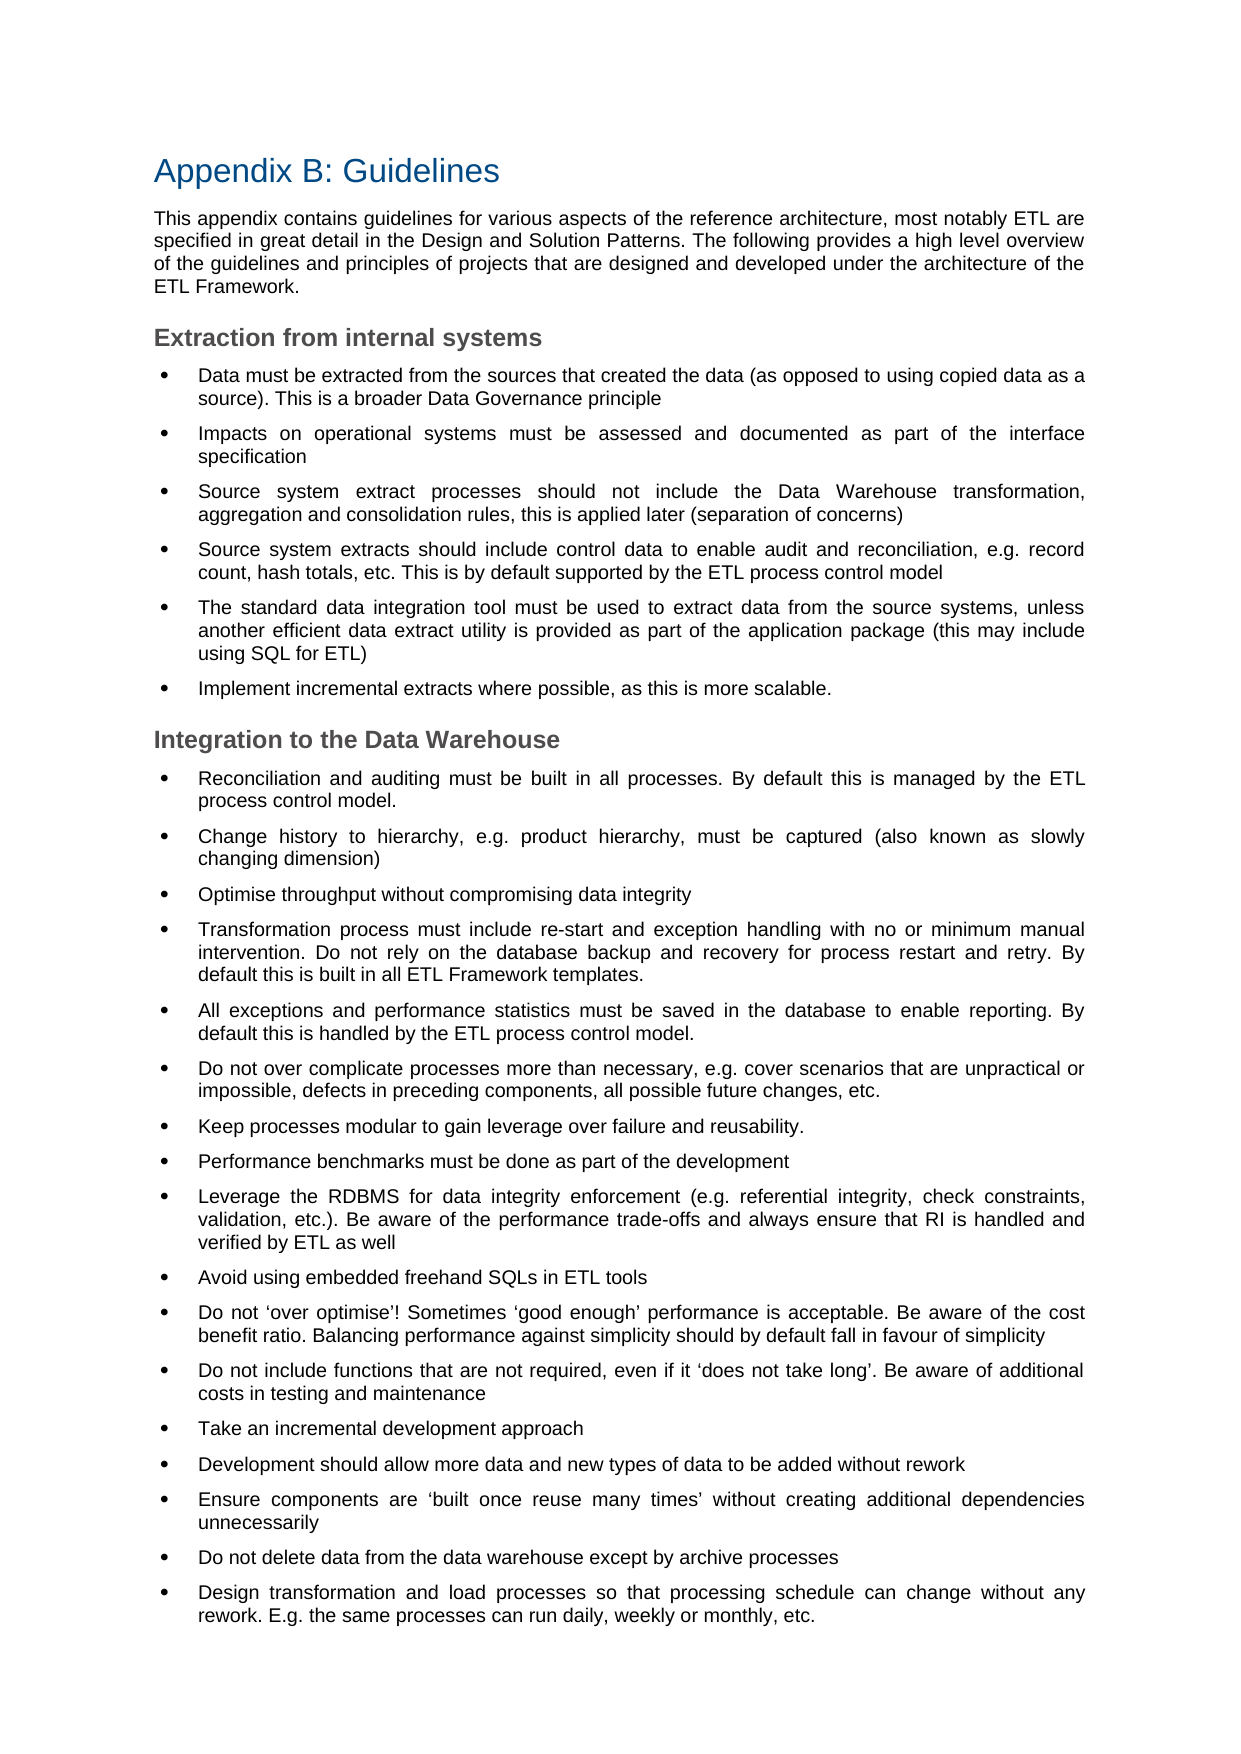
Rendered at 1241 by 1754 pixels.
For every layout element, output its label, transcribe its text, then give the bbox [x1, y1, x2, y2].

list Performance benchmarks must be done as part of the development [161, 1150, 1087, 1173]
list Impacts on operational systems must be assessed and documented as part of the interface specification [161, 422, 1087, 468]
list Change history to hierarchy, e.g. product hierarchy, must be captured (also known as slowly changing dimension) [161, 824, 1087, 870]
list Data must be extracted from the sources that created the data (as opposed to using copied data as a source). This is a broader Data Governance principle [161, 364, 1087, 410]
list Reconciliation and auditing must be built in all processes. By default this is managed by the ETL process control model. [161, 766, 1087, 812]
list Avoid using embedded freehand SQLs in ETL tools [161, 1266, 1087, 1289]
list Transformation process must include re-start and exception handling with no or minimum manual intervention. Do not rely on the database backup and recovery for process restart and retry. By default this is built in all ETL Framework templates. [161, 918, 1087, 986]
list Do not include functions that are not required, even if it ‘does not take long’. Be aware of additional costs in testing and maintenance [161, 1359, 1087, 1405]
list Leverage the RDBMS for data integrity enforcement (e.g. referential integrity, check constraints, validation, etc.). Be aware of the performance trade-offs and always ensure that RI is handled and verified by ETL as well [161, 1185, 1087, 1253]
list Do not delete data from the data warehouse except by archive processes [161, 1546, 1087, 1569]
subtitle Extraction from internal systems [153, 322, 1087, 352]
list Take an incremental development approach [161, 1417, 1087, 1440]
list Source system extract processes should not include the Data Warehouse transformation, aggregation and consolidation rules, this is applied later (separation of concerns) [161, 480, 1087, 526]
list Ensure components are ‘built once reuse many times’ without creating additional dependencies unnecessarily [161, 1488, 1087, 1533]
list Implement incremental extracts where possible, as this is more scalable. [161, 677, 1087, 700]
subtitle Appendix B: Guidelines [153, 152, 1087, 190]
list Source system extracts should include control data to enable audit and reconciliation, e.g. record count, hash totals, etc. This is by default supported by the ETL process control model [161, 538, 1087, 584]
list The standard data integration tool must be used to extract data from the source systems, unless another efficient data extract utility is provided as part of the application package (this may include using SQL for ETL) [161, 596, 1087, 664]
text This appendix contains guidelines for various aspects of the reference architecture, most notably ETL are specified in great detail in the Design and Solution Patterns. The following provides a high level overview of the guidelines and principles of projects that are designed and developed under the architecture of the ETL Framework. [153, 207, 1087, 297]
list Do not over complicate processes more than necessary, e.g. cover scenarios that are unpractical or impossible, defects in preceding components, all possible future changes, etc. [161, 1057, 1087, 1102]
list Do not ‘over optimise’! Sometimes ‘good enough’ performance is acceptable. Be aware of the cost benefit ratio. Balancing performance against simplicity should by default fall in favour of simplicity [161, 1301, 1087, 1347]
list Design transformation and load processes so that processing schedule can change without any rework. E.g. the same processes can run daily, weekly or monthly, etc. [161, 1581, 1087, 1627]
subtitle Integration to the Data Warehouse [153, 725, 1087, 754]
list Development should allow more data and new types of data to be added without rework [161, 1453, 1087, 1475]
list Keep processes modular to gain leverage over failure and reusability. [161, 1114, 1087, 1137]
list Optimise throughput without compromising data integrity [161, 882, 1087, 905]
list All exceptions and performance statistics must be saved in the database to enable reporting. By default this is handled by the ETL process control model. [161, 998, 1087, 1044]
